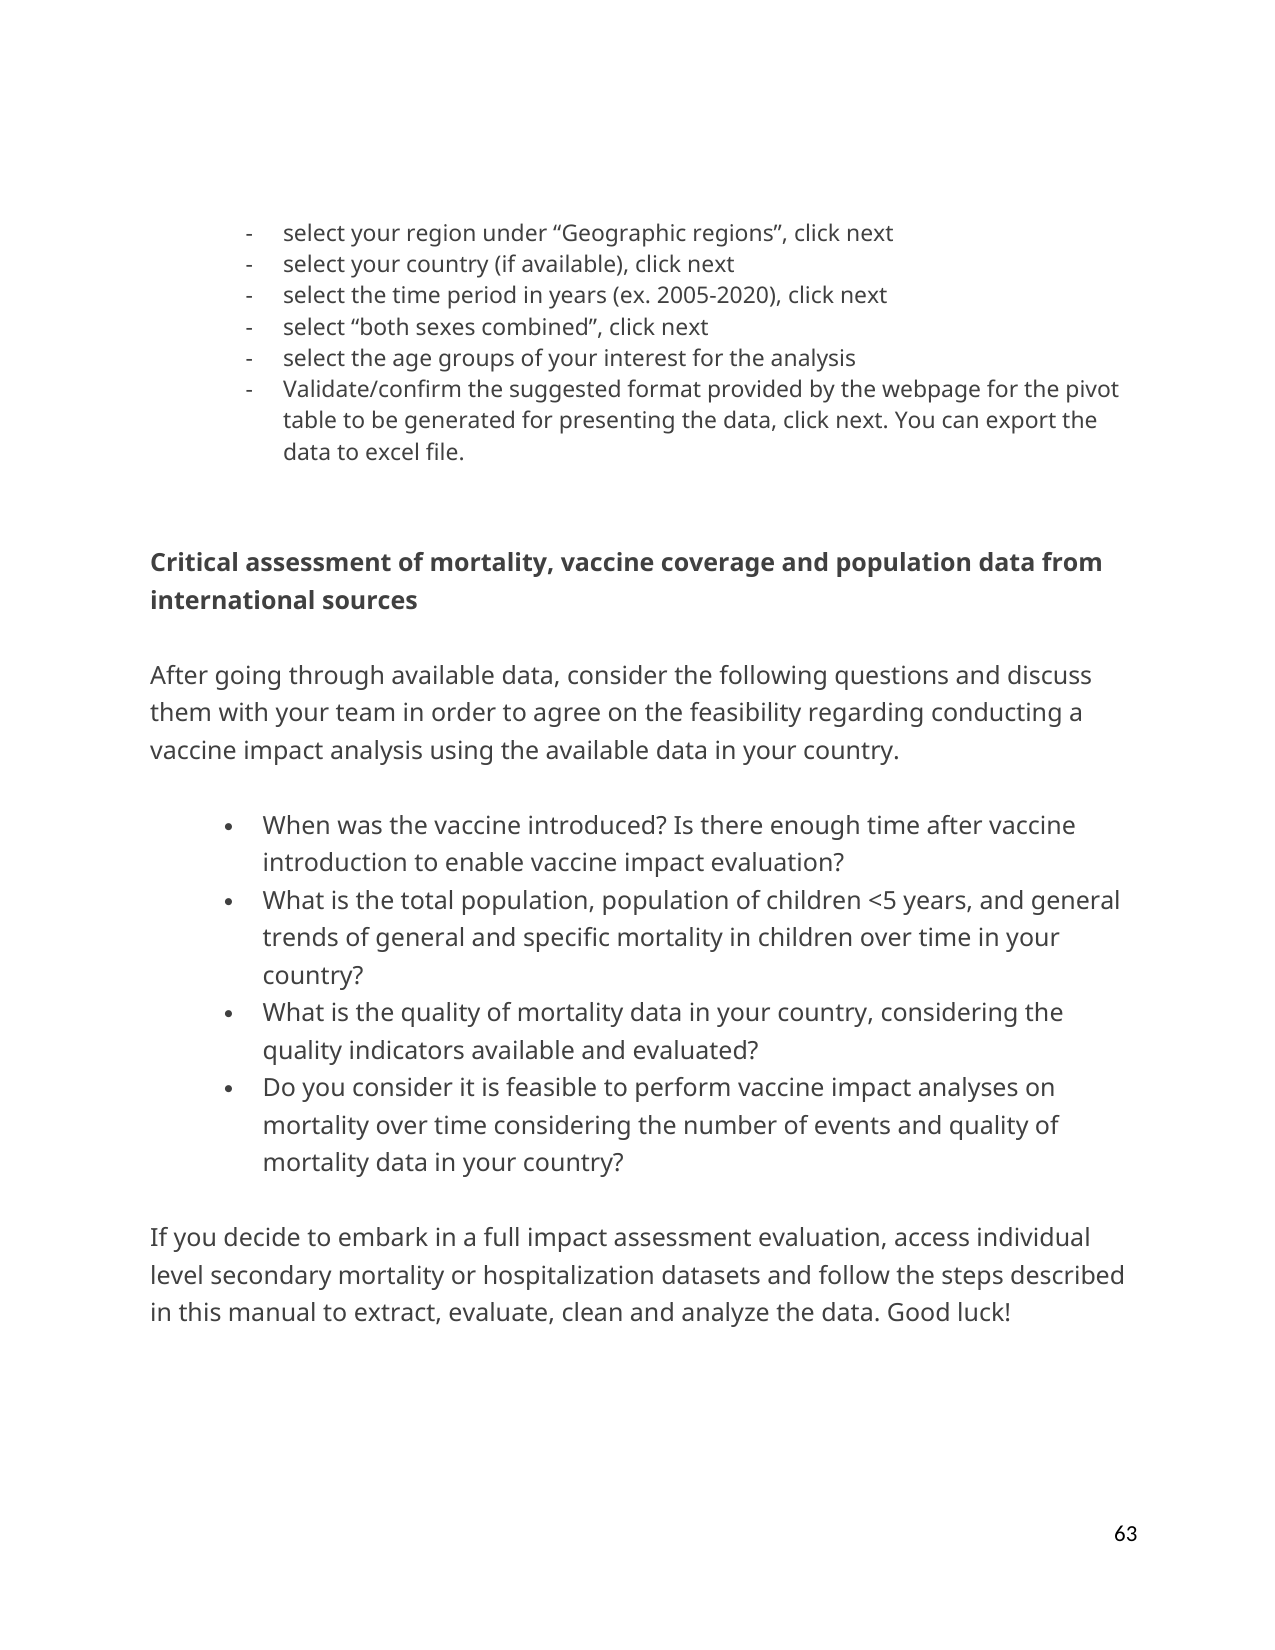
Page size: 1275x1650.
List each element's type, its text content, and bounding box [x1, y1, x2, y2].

list select your country (if available), click next [245, 248, 1137, 279]
text If you decide to embark in a full impact assessment evaluation, access individual level secondary mortality or hospitalization datasets and follow the steps described in this manual to extract, evaluate, clean and analyze the data. Good luck! [150, 1217, 1137, 1329]
list select the time period in years (ex. 2005-2020), click next [245, 279, 1137, 310]
list What is the total population, population of children <5 years, and general trends of general and specific mortality in children over time in your country? [225, 879, 1137, 992]
list select “both sexes combined”, click next [245, 310, 1137, 342]
list Do you consider it is feasible to perform vaccine impact analyses on mortality over time considering the number of events and quality of mortality data in your country? [225, 1067, 1137, 1179]
list What is the quality of mortality data in your country, considering the quality indicators available and evaluated? [225, 992, 1137, 1067]
list Validate/confirm the suggested format provided by the webpage for the pivot table to be generated for presenting the data, click next. You can export the data to excel file. [245, 373, 1137, 467]
list select your region under “Geographic regions”, click next [245, 217, 1137, 248]
list When was the vaccine introduced? Is there enough time after vaccine introduction to enable vaccine impact evaluation? [225, 804, 1137, 879]
text Critical assessment of mortality, vaccine coverage and population data from international sources [150, 542, 1137, 617]
text After going through available data, consider the following questions and discuss them with your team in order to agree on the feasibility regarding conducting a vaccine impact analysis using the available data in your country. [150, 654, 1137, 767]
list select the age groups of your interest for the analysis [245, 342, 1137, 373]
